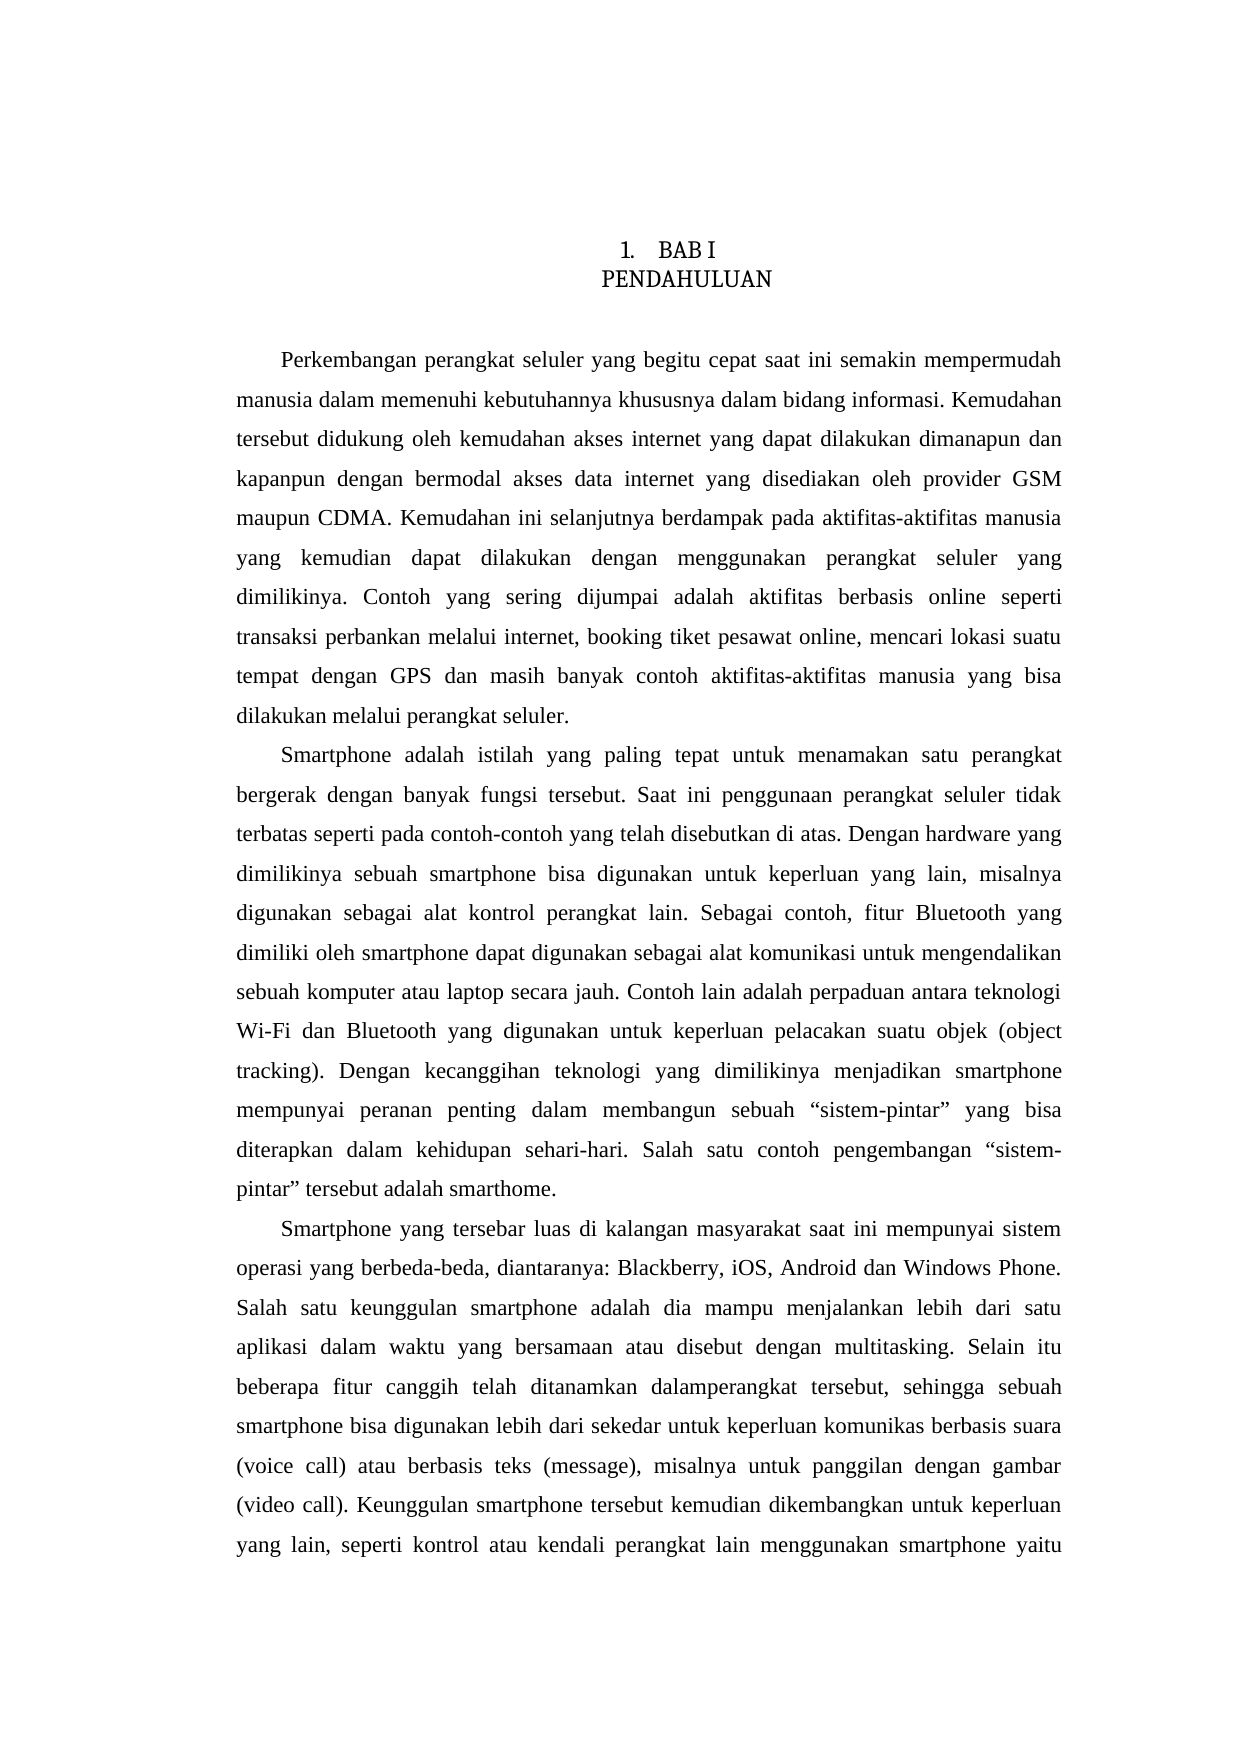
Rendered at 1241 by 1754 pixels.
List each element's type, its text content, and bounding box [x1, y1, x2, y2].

text Smartphone adalah istilah yang paling tepat untuk menamakan satu perangkat bergerak dengan banyak fungsi tersebut. Saat ini penggunaan perangkat seluler tidak terbatas seperti pada contoh-contoh yang telah disebutkan di atas. Dengan hardware yang dimilikinya sebuah smartphone bisa digunakan untuk keperluan yang lain, misalnya digunakan sebagai alat kontrol perangkat lain. Sebagai contoh, fitur Bluetooth yang dimiliki oleh smartphone dapat digunakan sebagai alat komunikasi untuk mengendalikan sebuah komputer atau laptop secara jauh. Contoh lain adalah perpaduan antara teknologi Wi-Fi dan Bluetooth yang digunakan untuk keperluan pelacakan suatu objek (object tracking). Dengan kecanggihan teknologi yang dimilikinya menjadikan smartphone mempunyai peranan penting dalam membangun sebuah “sistem-pintar” yang bisa diterapkan dalam kehidupan sehari-hari. Salah satu contoh pengembangan “sistem-pintar” tersebut adalah smarthome. [236, 741, 1063, 1202]
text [236, 1215, 1063, 1557]
text Perkembangan perangkat seluler yang begitu cepat saat ini semakin mempermudah manusia dalam memenuhi kebutuhannya khususnya dalam bidang informasi. Kemudahan tersebut didukung oleh kemudahan akses internet yang dapat dilakukan dimanapun dan kapanpun dengan bermodal akses data internet yang disediakan oleh provider GSM maupun CDMA. Kemudahan ini selanjutnya berdampak pada aktifitas-aktifitas manusia yang kemudian dapat dilakukan dengan menggunakan perangkat seluler yang dimilikinya. Contoh yang sering dijumpai adalah aktifitas berbasis online seperti transaksi perbankan melalui internet, booking tiket pesawat online, mencari lokasi suatu tempat dengan GPS dan masih banyak contoh aktifitas-aktifitas manusia yang bisa dilakukan melalui perangkat seluler. [236, 346, 1063, 728]
subtitle BAB I PENDAHULUAN [273, 236, 1063, 294]
